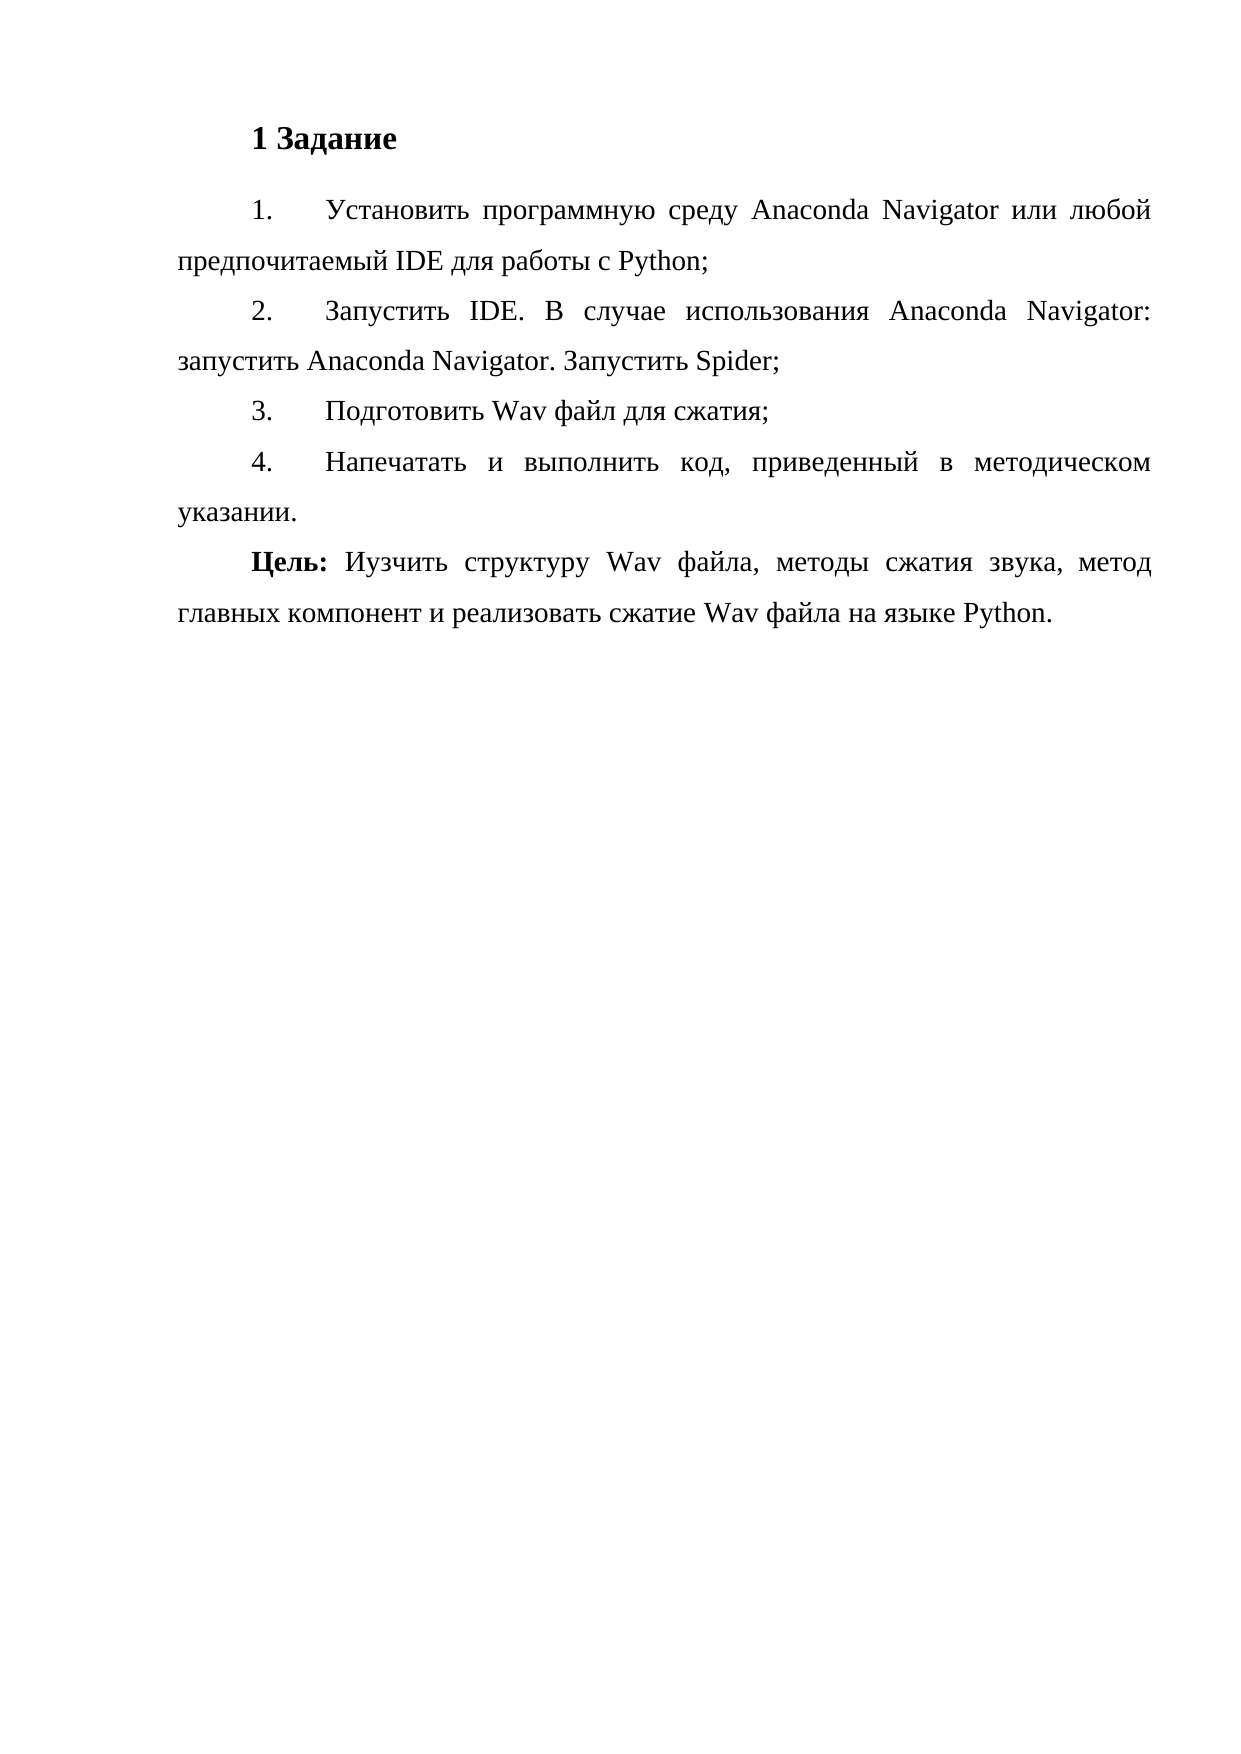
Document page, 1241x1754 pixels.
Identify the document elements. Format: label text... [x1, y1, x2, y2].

list Установить программную среду Anaconda Navigator или любой предпочитаемый IDE для работы с Python; [177, 192, 1152, 276]
list Подготовить Wav файл для сжатия; [177, 393, 1152, 427]
list Напечатать и выполнить код, приведенный в методическом указании. [177, 444, 1152, 528]
list Цель: Иузчить структуру Wav файла, методы сжатия звука, метод главных компонент и реализовать сжатие Wav файла на языке Python. [177, 544, 1152, 628]
list Запустить IDE. В случае использования Anaconda Navigator: запустить Anaconda Navigator. Запустить Spider; [177, 293, 1152, 377]
text 1 Задание [177, 118, 1152, 156]
